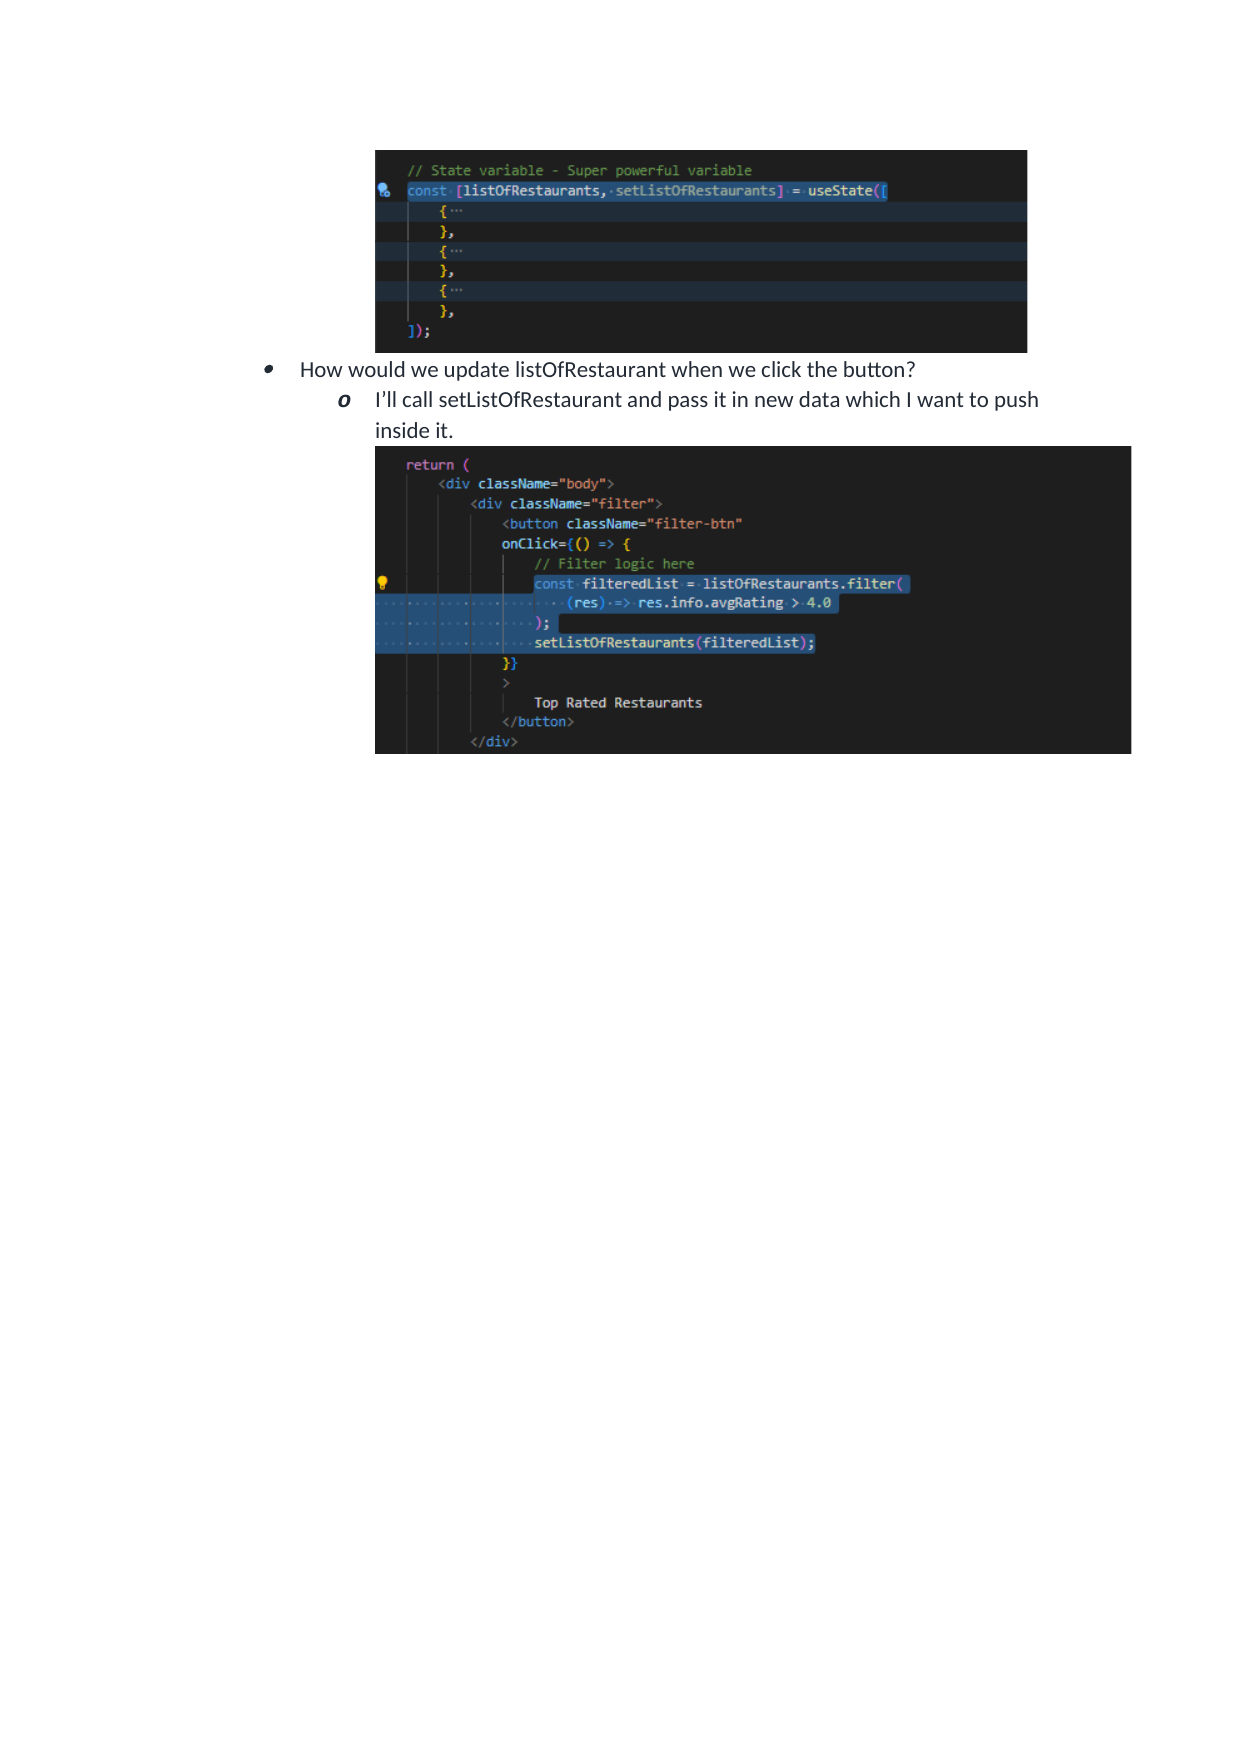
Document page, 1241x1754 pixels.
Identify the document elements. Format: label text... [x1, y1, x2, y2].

list I’ll call setListOfRestaurant and pass it in new data which I want to push inside it. [337, 385, 1090, 444]
list How would we update listOfRestaurant when we click the button? [262, 355, 1090, 383]
picture [375, 446, 1132, 754]
picture [375, 150, 1028, 353]
